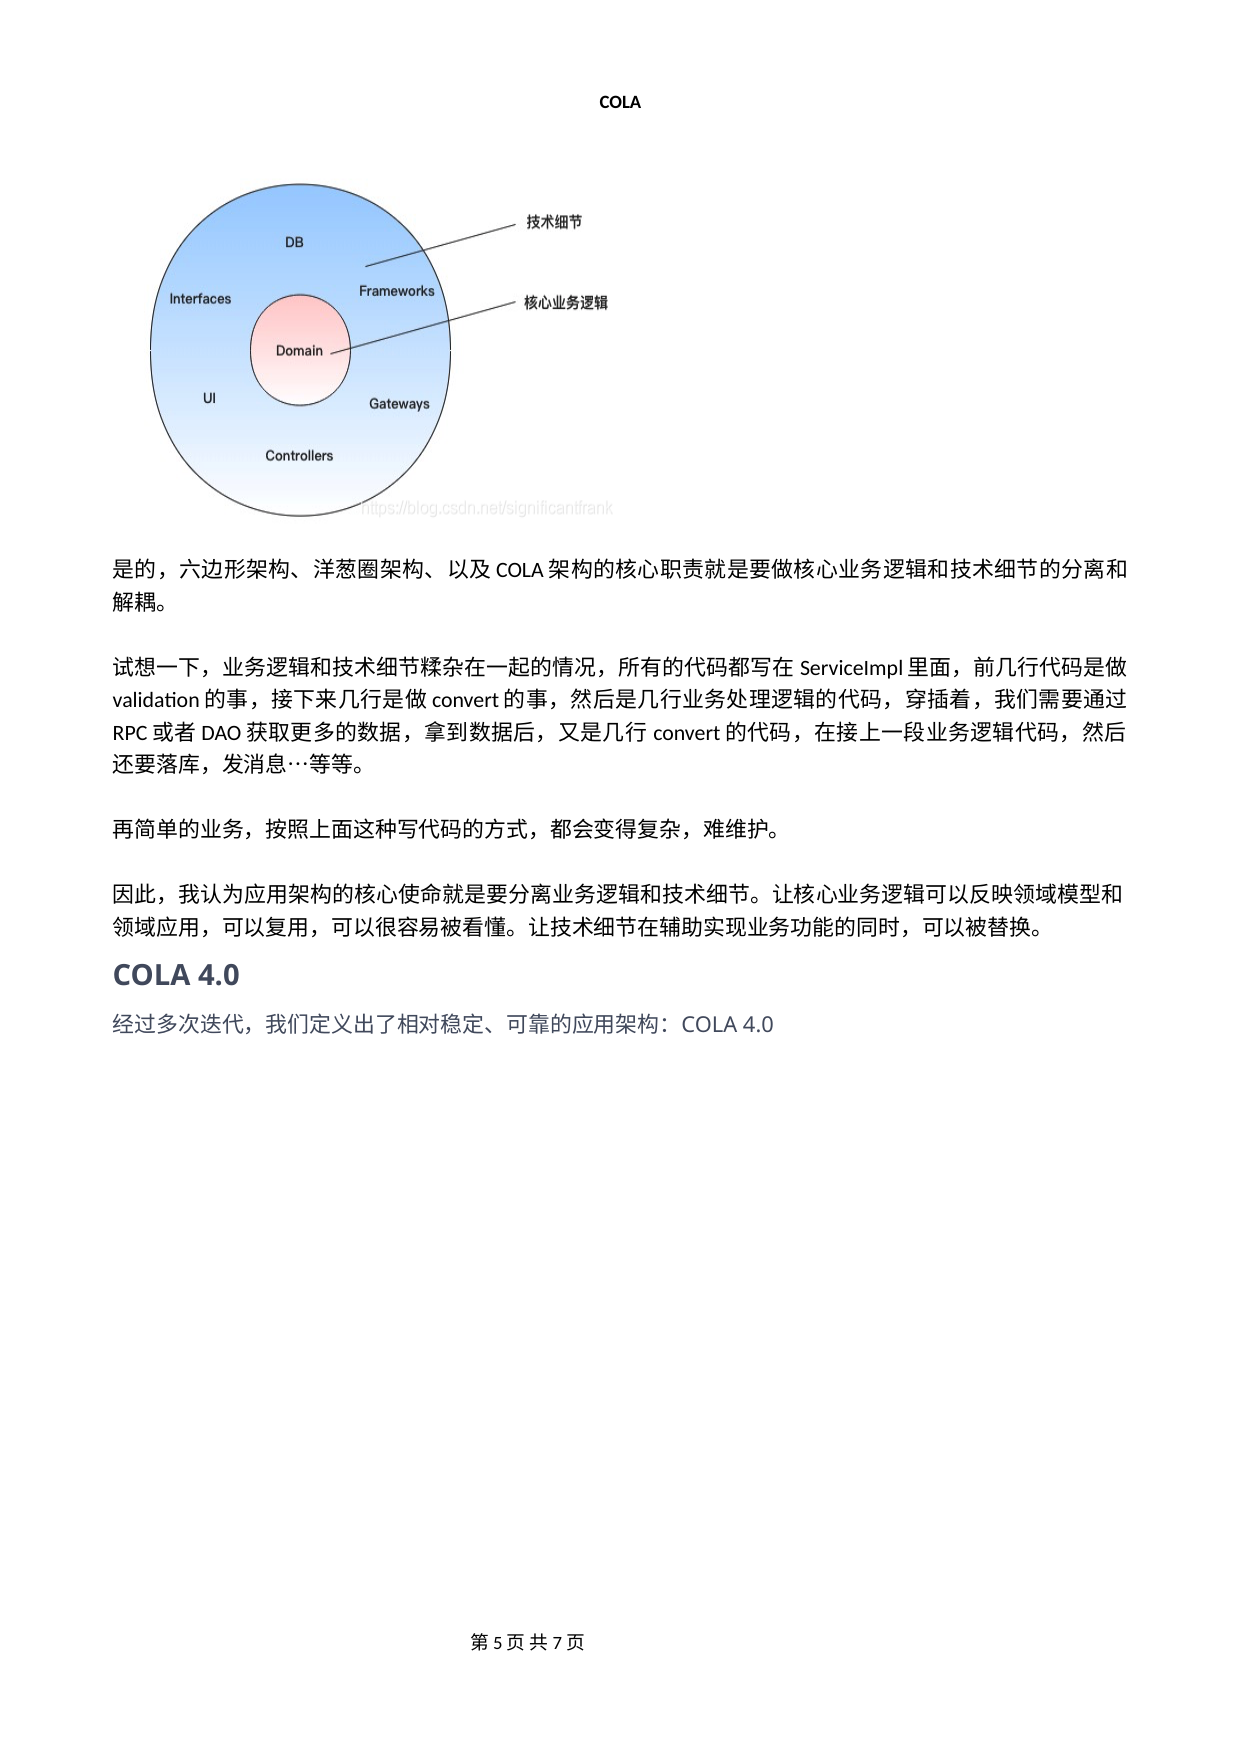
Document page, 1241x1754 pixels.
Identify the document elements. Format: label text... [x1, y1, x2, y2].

text 因此，我认为应用架构的核心使命就是要分离业务逻辑和技术细节。让核心业务逻辑可以反映领域模型和领域应用，可以复用，可以很容易被看懂。让技术细节在辅助实现业务功能的同时，可以被替换。 [112, 877, 1128, 942]
text 再简单的业务，按照上面这种写代码的方式，都会变得复杂，难维护。 [112, 812, 1128, 844]
text COLA 4.0 [112, 942, 1128, 1007]
text 经过多次迭代，我们定义出了相对稳定、可靠的应用架构：COLA 4.0 [681, 1007, 1128, 1039]
picture [112, 162, 622, 528]
text 是的，六边形架构、洋葱圈架构、以及COLA架构的核心职责就是要做核心业务逻辑和技术细节的分离和解耦。 [112, 552, 1128, 617]
text 试想一下，业务逻辑和技术细节糅杂在一起的情况，所有的代码都写在ServiceImpl里面，前几行代码是做validation的事，接下来几行是做convert的事，然后是几行业务处理逻辑的代码，穿插着，我们需要通过RPC或者DAO获取更多的数据，拿到数据后，又是几行convert的代码，在接上一段业务逻辑代码，然后还要落库，发消息…等等。 [112, 649, 1128, 779]
